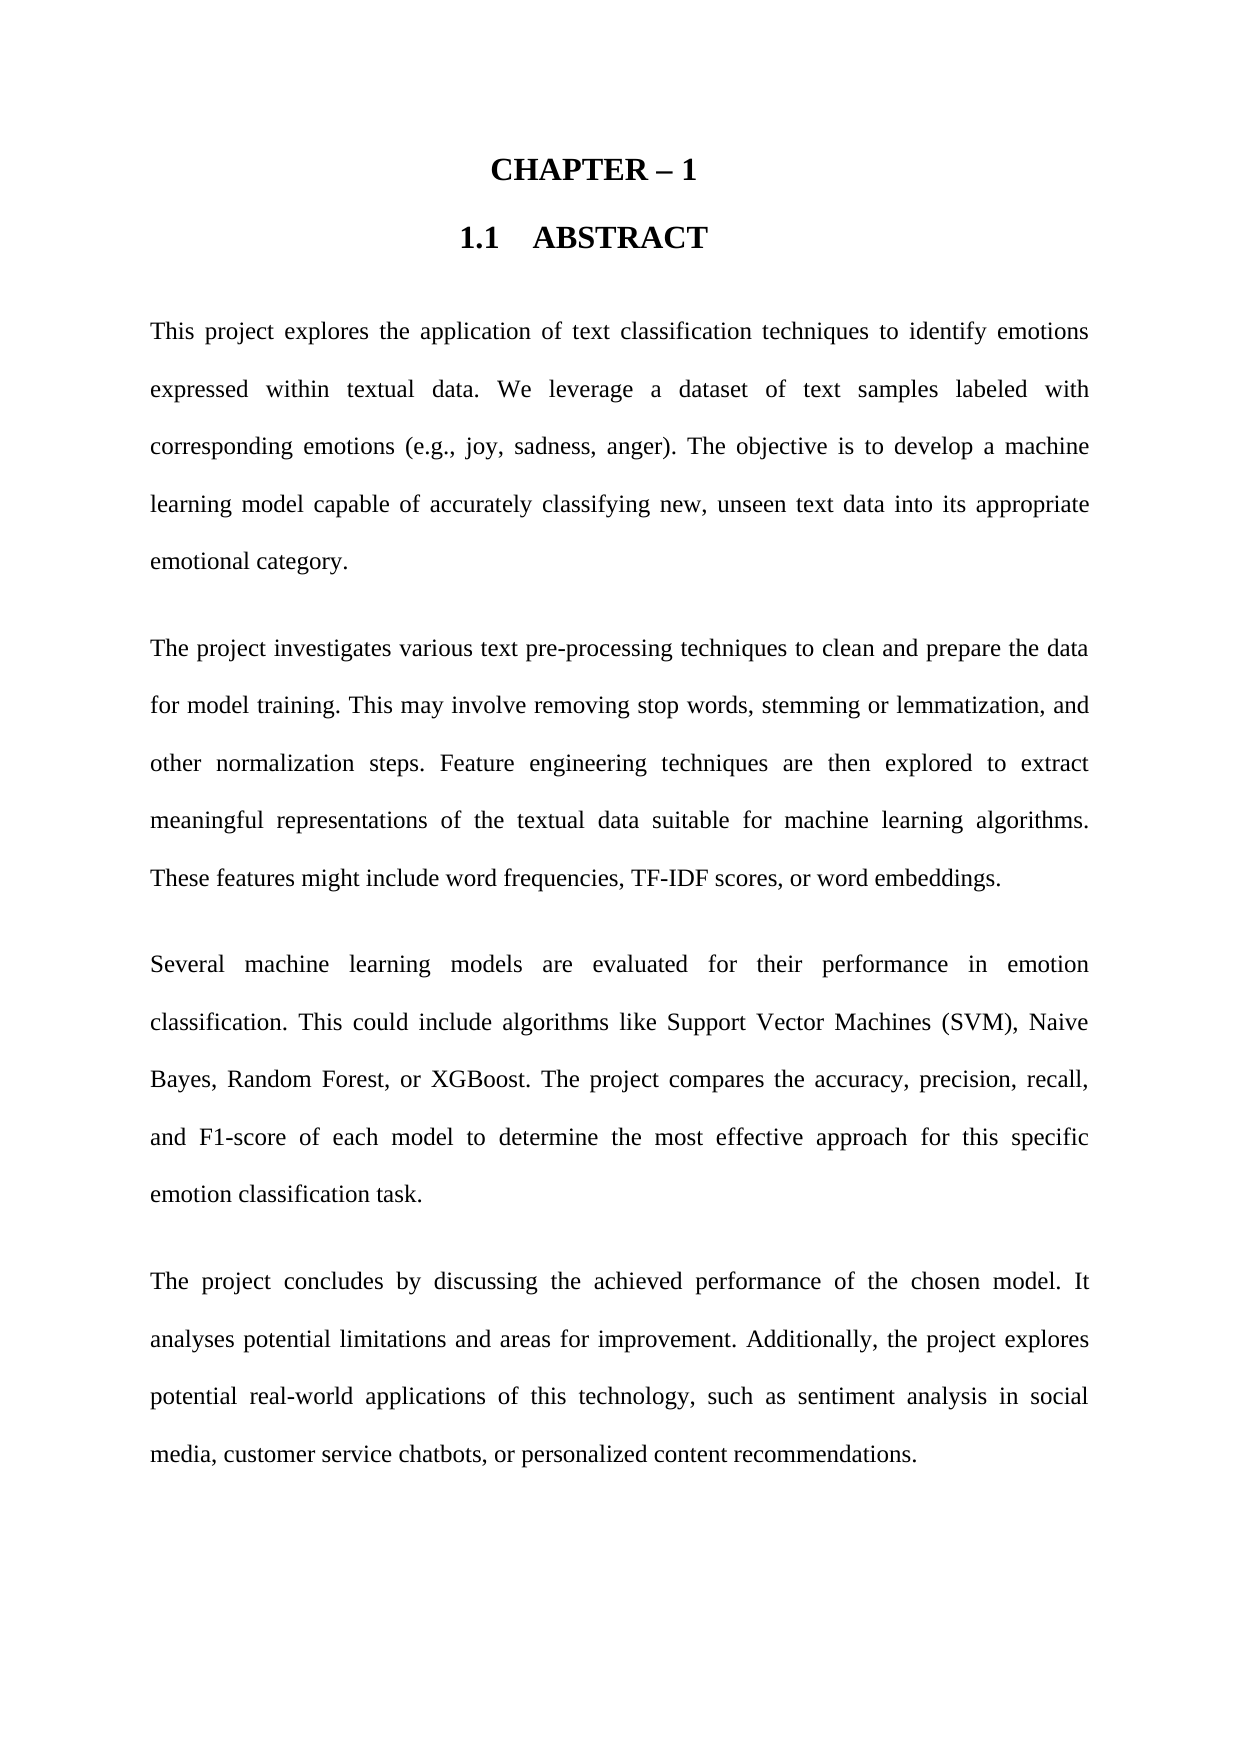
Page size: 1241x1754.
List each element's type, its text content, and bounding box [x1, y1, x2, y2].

text Several machine learning models are evaluated for their performance in emotion classification. This could include algorithms like Support Vector Machines (SVM), Naive Bayes, Random Forest, or XGBoost. The project compares the accuracy, precision, recall, and F1-score of each model to determine the most effective approach for this specific emotion classification task. [150, 949, 1090, 1208]
text This project explores the application of text classification techniques to identify emotions expressed within textual data. We leverage a dataset of text samples labeled with corresponding emotions (e.g., joy, sadness, anger). The objective is to develop a machine learning model capable of accurately classifying new, unseen text data into its appropriate emotional category. [150, 316, 1090, 575]
text The project concludes by discussing the achieved performance of the chosen model. It analyses potential limitations and areas for improvement. Additionally, the project explores potential real-world applications of this technology, such as sentiment analysis in social media, customer service chatbots, or personalized content recommendations. [150, 1266, 1090, 1467]
subtitle ABSTRACT [77, 218, 1090, 255]
text The project investigates various text pre-processing techniques to clean and prepare the data for model training. This may involve removing stop words, stemming or lemmatization, and other normalization steps. Feature engineering techniques are then explored to extract meaningful representations of the textual data suitable for machine learning algorithms. These features might include word frequencies, TF-IDF scores, or word embeddings. [150, 633, 1090, 892]
subtitle CHAPTER – 1 [472, 150, 716, 187]
